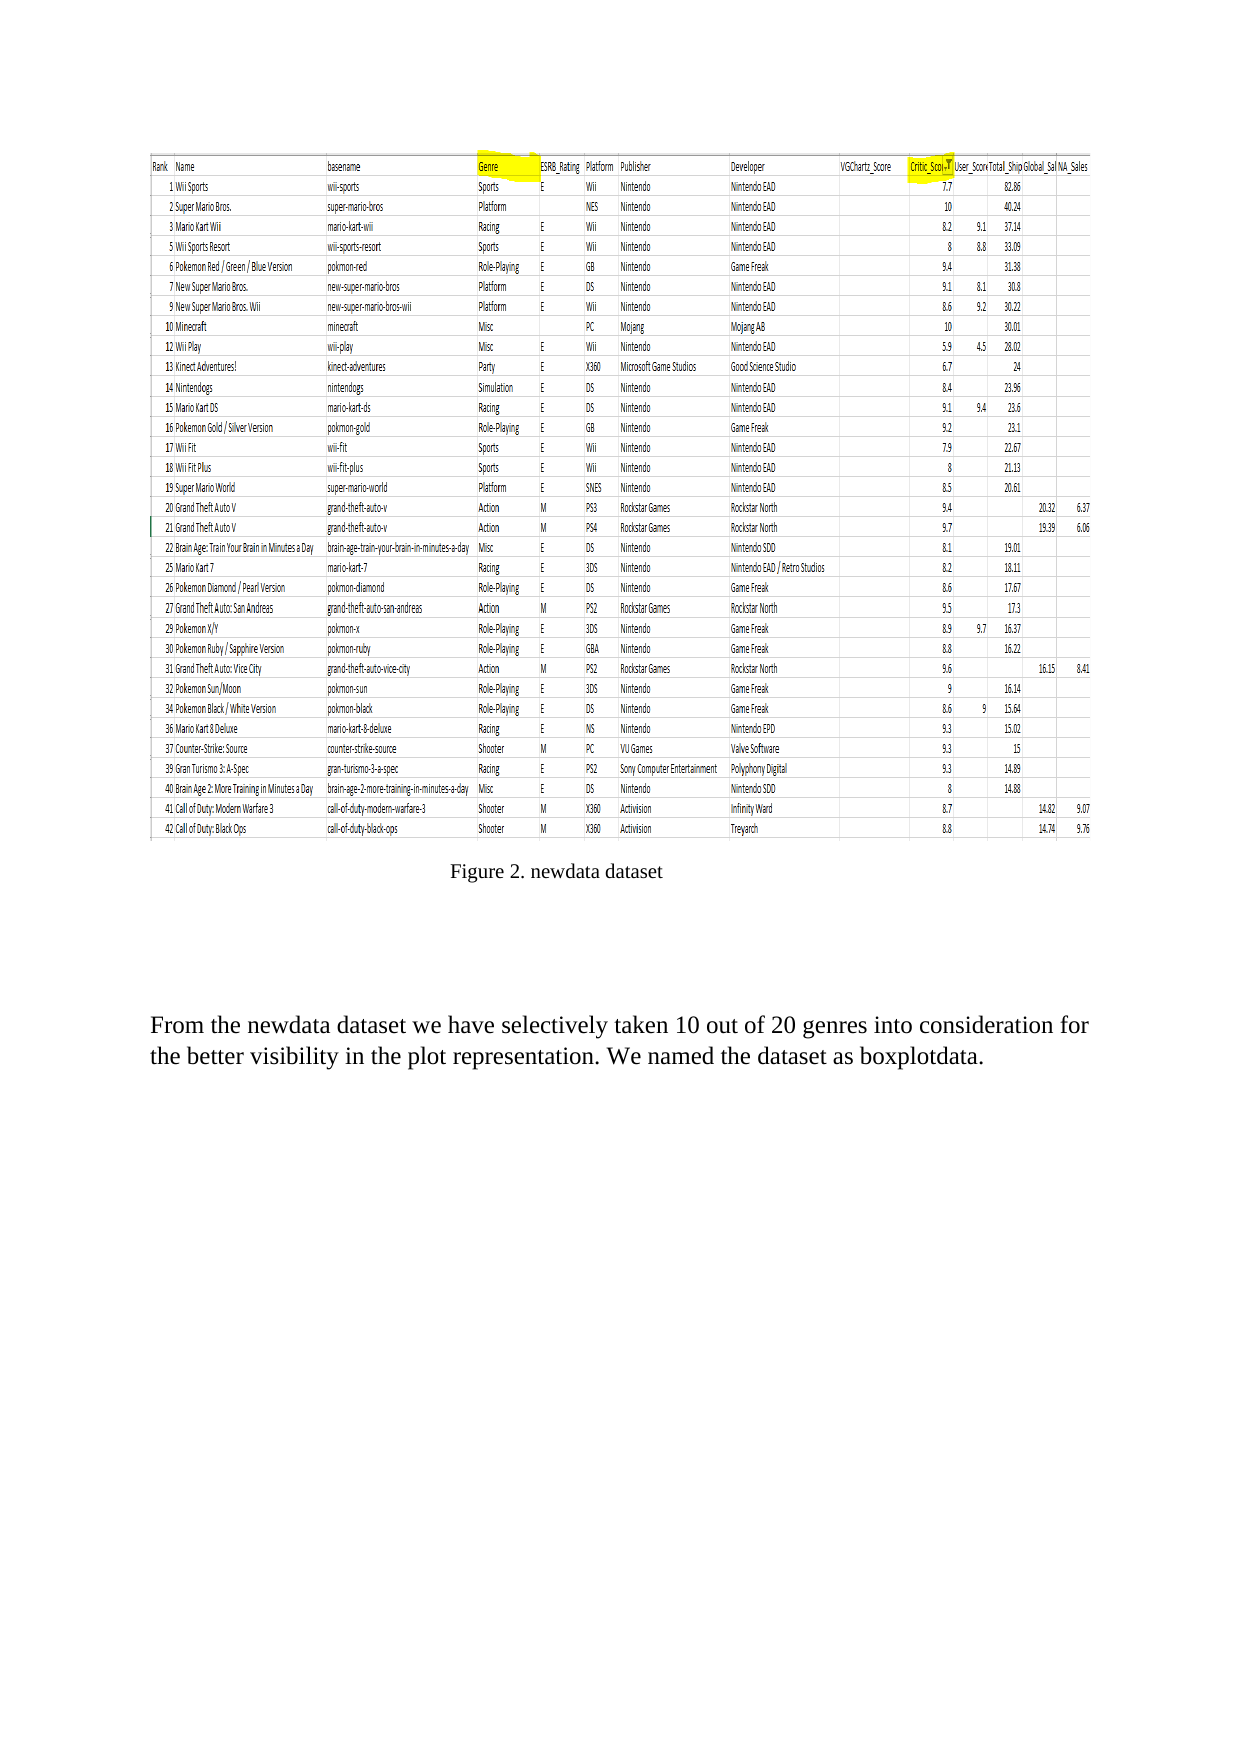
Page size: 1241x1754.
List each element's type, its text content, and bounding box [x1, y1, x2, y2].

text From the newdata dataset we have selectively taken 10 out of 20 genres into consideration for the better visibility in the plot representation. We named the dataset as boxplotdata. [150, 1010, 1090, 1070]
picture [150, 150, 1091, 841]
text Figure 2. newdata dataset [150, 859, 1090, 883]
